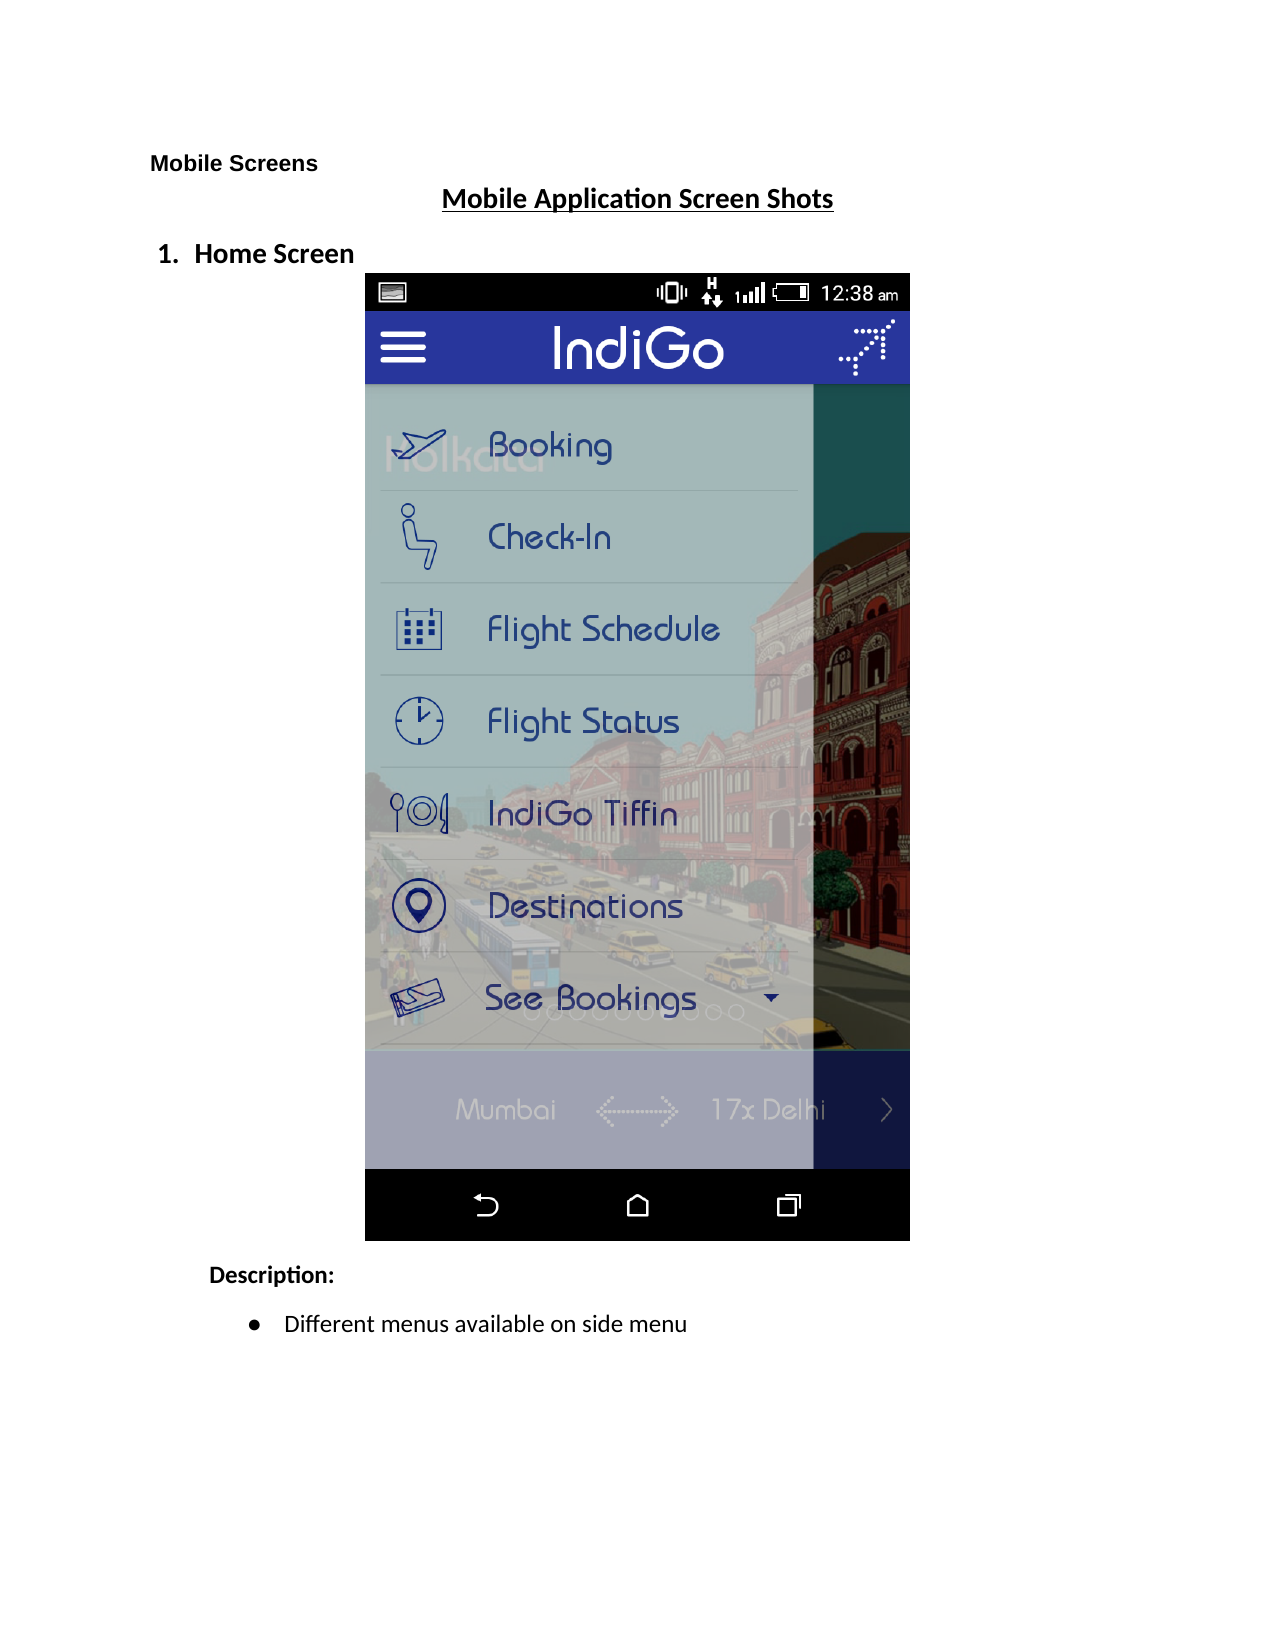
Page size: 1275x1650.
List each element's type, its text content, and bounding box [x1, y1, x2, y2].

text Mobile Application Screen Shots [150, 180, 1125, 216]
text Description: [179, 1259, 1125, 1289]
text Mobile Screens [150, 150, 1125, 176]
picture [365, 273, 910, 1241]
list Different menus available on side menu [247, 1309, 1125, 1339]
list Home Screen [157, 235, 1125, 271]
